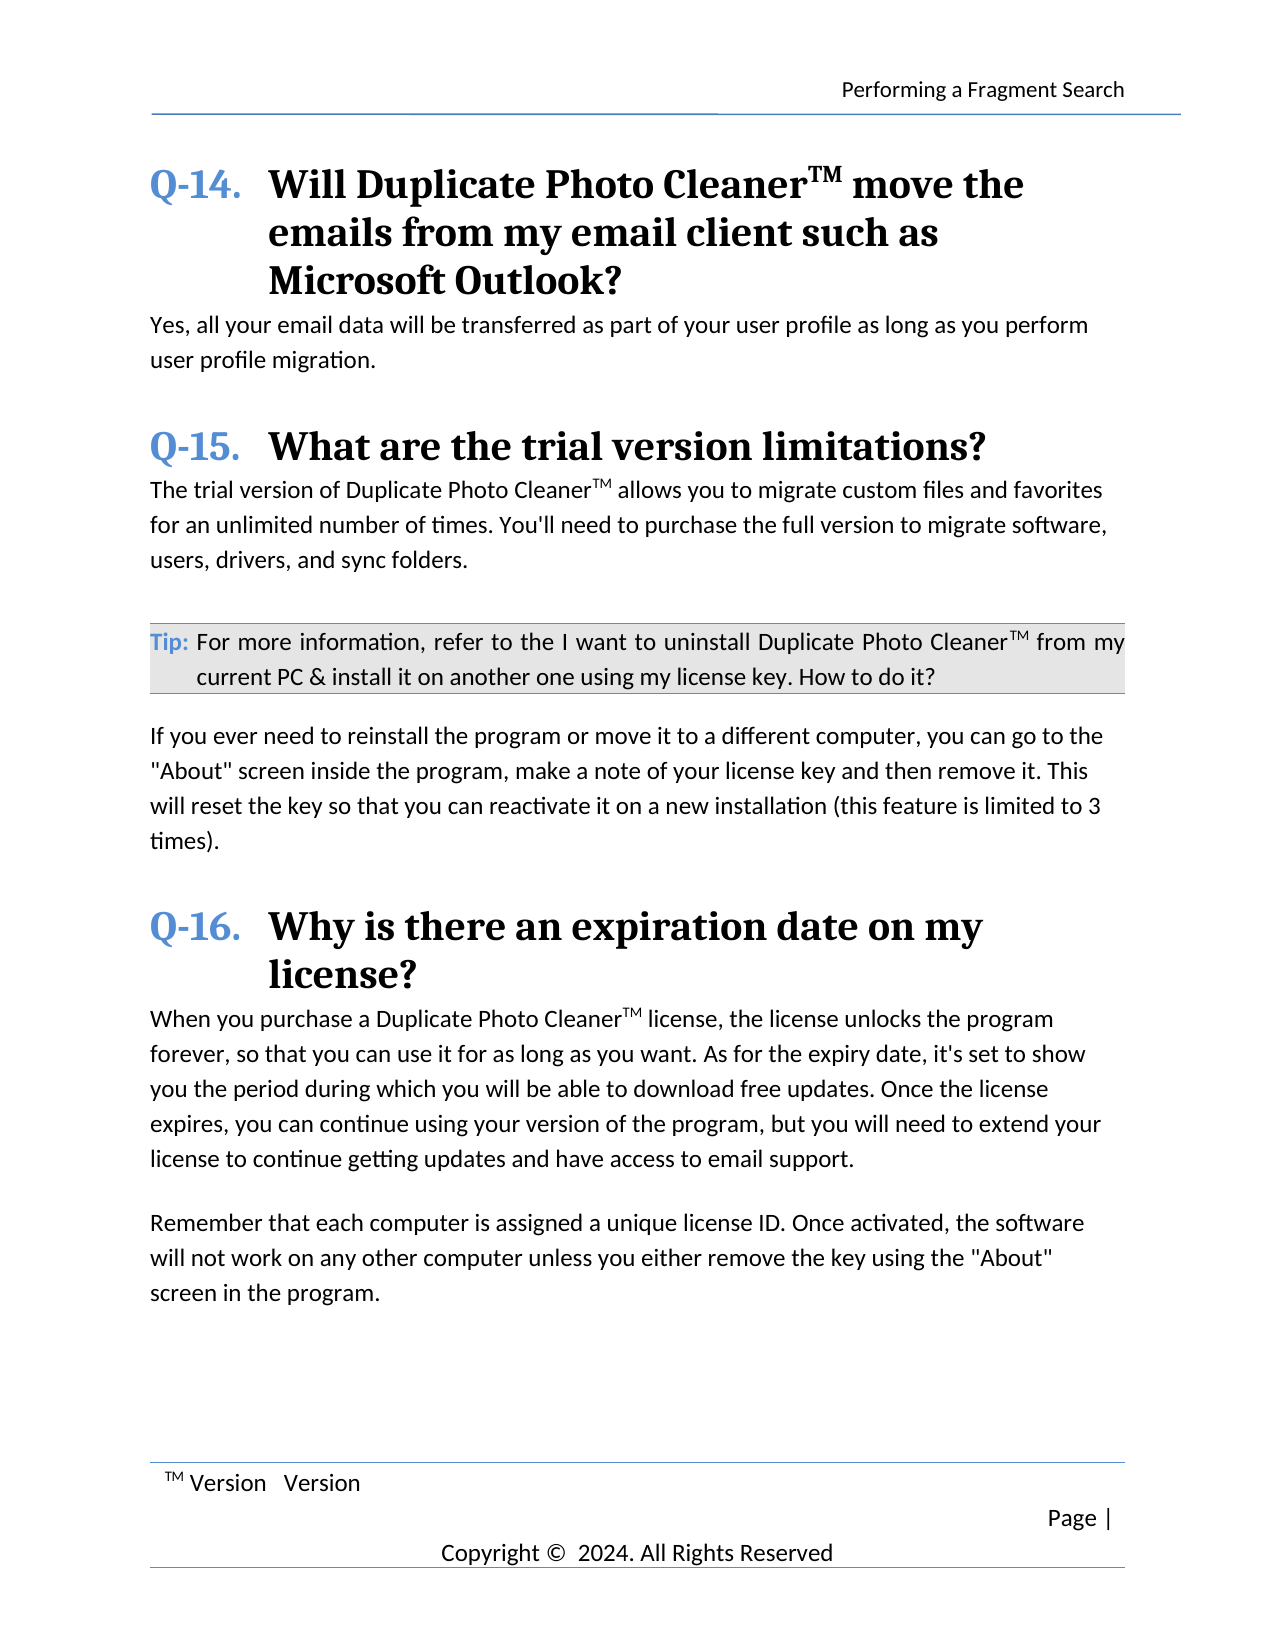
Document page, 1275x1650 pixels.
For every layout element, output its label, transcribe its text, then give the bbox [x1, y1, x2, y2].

text What are the trial version limitations? [150, 422, 1125, 470]
text Why is there an expiration date on my license? [150, 903, 1125, 999]
text The trial version of Duplicate Photo CleanerTM allows you to migrate custom files and favorites for an unlimited number of times. You'll need to purchase the full version to migrate software, users, drivers, and sync folders. [150, 474, 1125, 575]
text When you purchase a Duplicate Photo CleanerTM license, the license unlocks the program forever, so that you can use it for as long as you want. As for the expiry date, it's set to show you the period during which you will be able to download free updates. Once the license expires, you can continue using your version of the program, but you will need to extend your license to continue getting updates and have access to email support. [150, 1003, 1125, 1174]
text Tip: For more information, refer to the I want to uninstall Duplicate Photo CleanerTM from my current PC & install it on another one using my license key. How to do it? [150, 624, 1125, 693]
text Remember that each computer is assigned a unique license ID. Once activated, the software will not work on any other computer unless you either remove the key using the "About" screen in the program. [150, 1207, 1125, 1307]
text Yes, all your email data will be transferred as part of your user profile as long as you perform user profile migration. [150, 309, 1125, 374]
text Will Duplicate Photo CleanerTM move the emails from my email client such as Microsoft Outlook? [150, 161, 1125, 305]
text If you ever need to reinstall the program or move it to a different computer, you can go to the "About" screen inside the program, make a note of your license key and then remove it. This will reset the key so that you can reactivate it on a new installation (this feature is limited to 3 times). [150, 720, 1125, 855]
